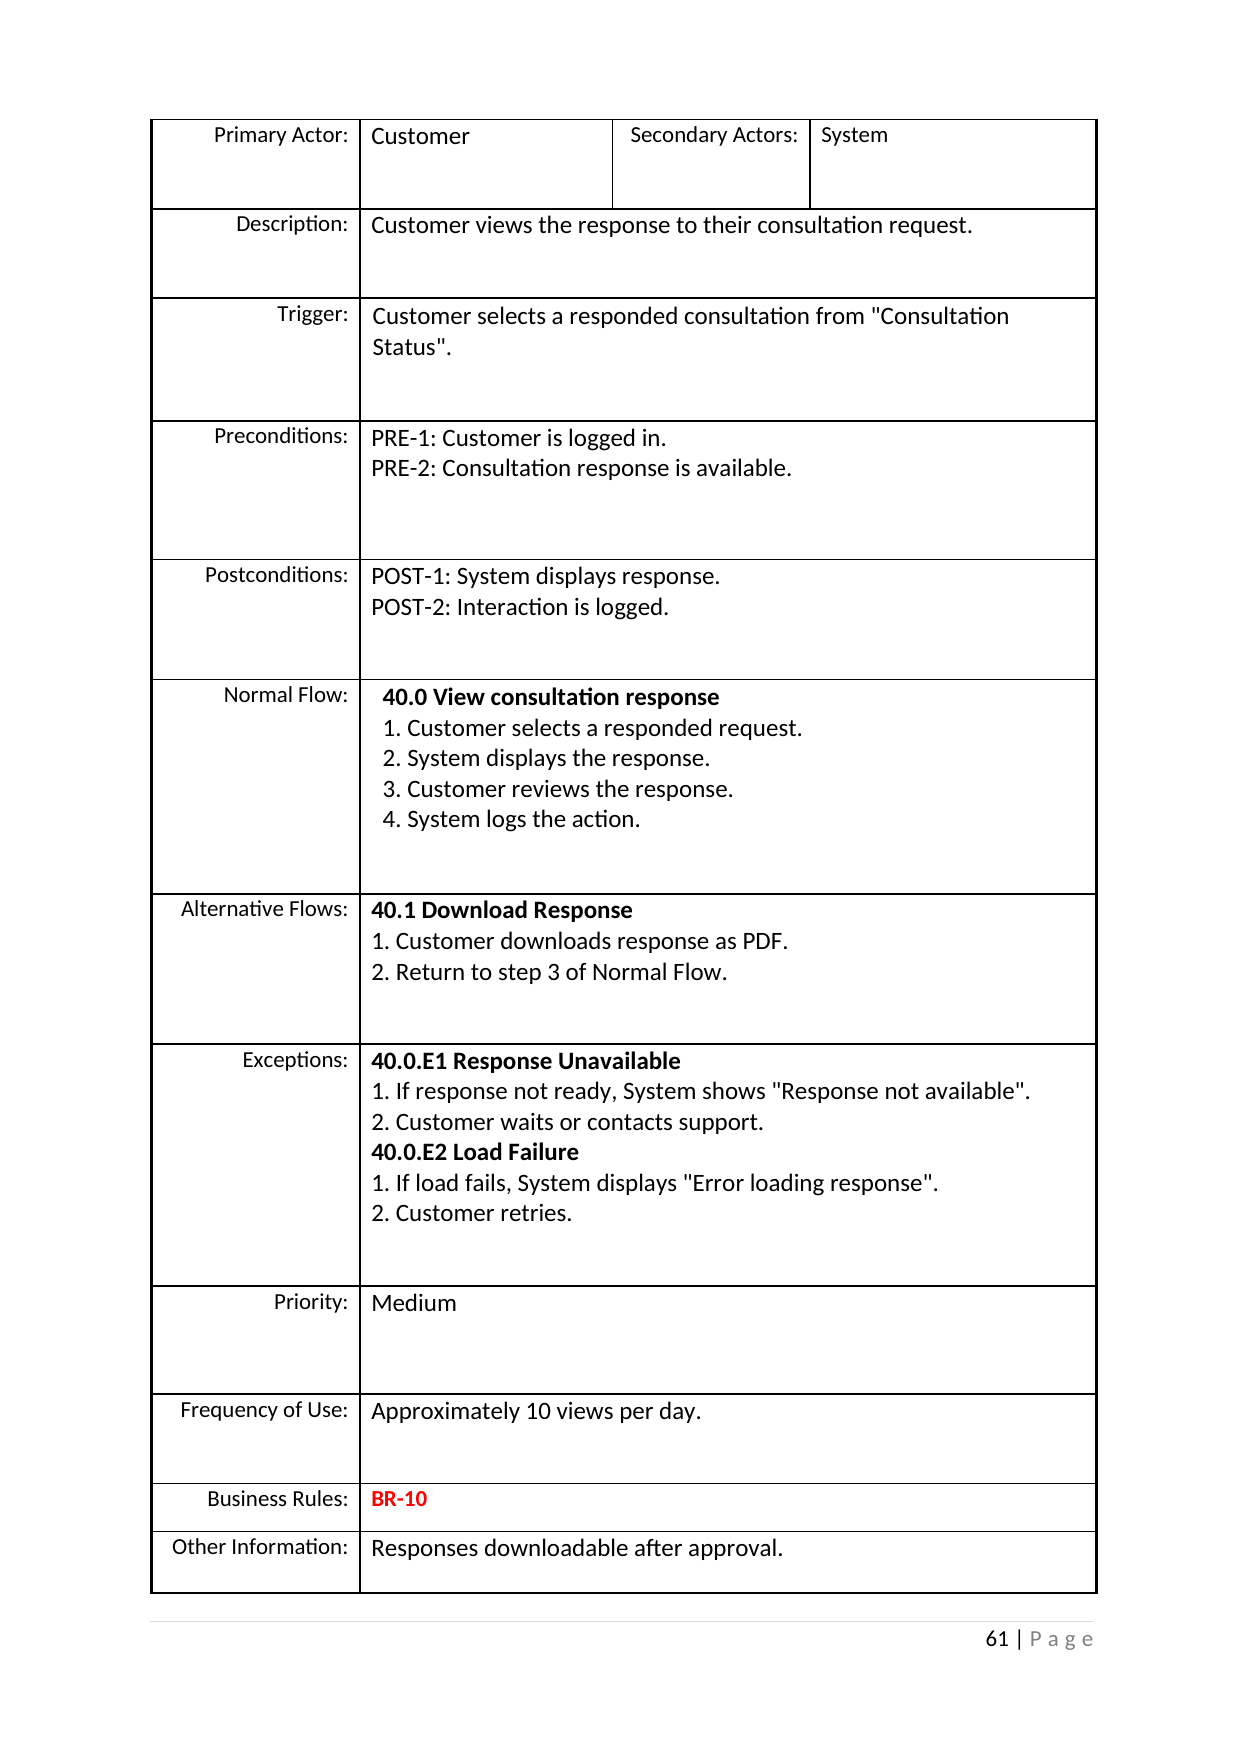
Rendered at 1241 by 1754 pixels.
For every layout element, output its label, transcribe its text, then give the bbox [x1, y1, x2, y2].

table_cell System [811, 120, 1095, 208]
table_cell 40.1 Download Response 1. Customer downloads response as PDF. 2. Return to step 3 of Normal Flow. [361, 895, 1095, 1043]
table_cell Preconditions: [153, 422, 359, 559]
table_cell Postconditions: [153, 560, 359, 678]
table_cell Primary Actor: [153, 120, 359, 208]
table_cell Business Rules: [153, 1484, 359, 1531]
table_cell Frequency of Use: [153, 1395, 359, 1482]
table_cell [361, 299, 1095, 420]
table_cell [361, 1532, 1095, 1592]
table_cell Medium [361, 1287, 1095, 1393]
table_cell PRE-1: Customer is logged in. PRE-2: Consultation response is available. [361, 422, 1095, 559]
table_cell Alternative Flows: [153, 895, 359, 1043]
table_cell Customer views the response to their consultation request. [361, 210, 1095, 297]
table_cell Priority: [153, 1287, 359, 1393]
table_cell Description: [153, 210, 359, 297]
table_cell Other Information: [153, 1532, 359, 1592]
table_cell Secondary Actors: [613, 120, 809, 208]
table_cell [361, 680, 1095, 893]
table_cell Normal Flow: [153, 680, 359, 893]
table_cell Exceptions: [153, 1045, 359, 1285]
table_cell Customer [361, 120, 612, 208]
table_cell 40.0.E1 Response Unavailable 1. If response not ready, System shows "Response not available". 2. Customer waits or contacts support. 40.0.E2 Load Failure 1. If load fails, System displays "Error loading response". 2. Customer retries. [361, 1045, 1095, 1285]
table_cell BR-10 [361, 1484, 1095, 1531]
table_cell Approximately 10 views per day. [361, 1395, 1095, 1482]
table_cell POST-1: System displays response. POST-2: Interaction is logged. [361, 560, 1095, 678]
table_cell Trigger: [153, 299, 359, 420]
